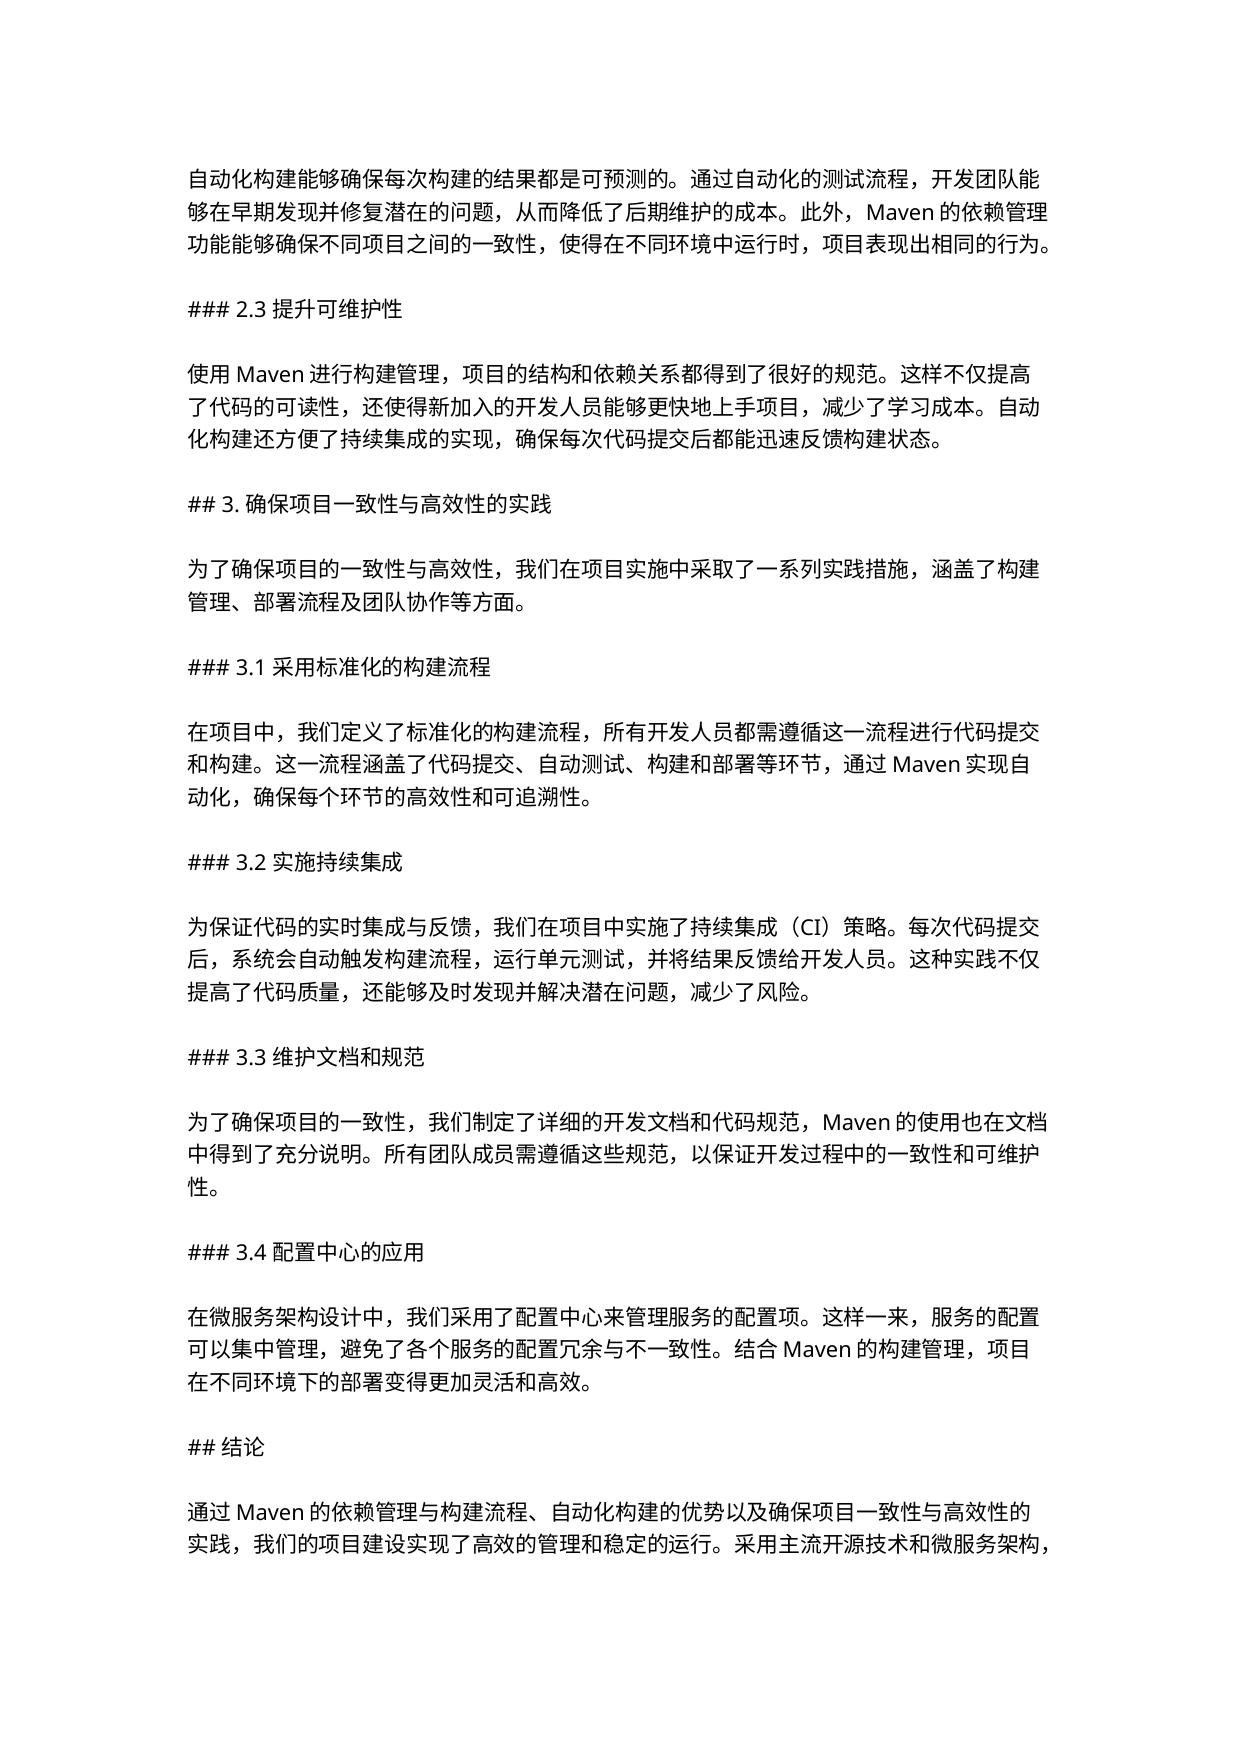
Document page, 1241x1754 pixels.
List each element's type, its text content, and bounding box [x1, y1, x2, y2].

text 为保证代码的实时集成与反馈，我们在项目中实施了持续集成（CI）策略。每次代码提交后，系统会自动触发构建流程，运行单元测试，并将结果反馈给开发人员。这种实践不仅提高了代码质量，还能够及时发现并解决潜在问题，减少了风险。 [187, 909, 1053, 1007]
text ### 3.2 实施持续集成 [187, 844, 1053, 877]
text ### 2.3 提升可维护性 [187, 292, 1053, 324]
text 在项目中，我们定义了标准化的构建流程，所有开发人员都需遵循这一流程进行代码提交和构建。这一流程涵盖了代码提交、自动测试、构建和部署等环节，通过Maven实现自动化，确保每个环节的高效性和可追溯性。 [187, 714, 1053, 812]
text ### 3.1 采用标准化的构建流程 [187, 649, 1053, 682]
text ### 3.4 配置中心的应用 [187, 1234, 1053, 1267]
text ## 结论 [187, 1429, 1053, 1462]
text ### 3.3 维护文档和规范 [187, 1039, 1053, 1072]
text 为了确保项目的一致性，我们制定了详细的开发文档和代码规范，Maven的使用也在文档中得到了充分说明。所有团队成员需遵循这些规范，以保证开发过程中的一致性和可维护性。 [187, 1104, 1053, 1202]
text 为了确保项目的一致性与高效性，我们在项目实施中采取了一系列实践措施，涵盖了构建管理、部署流程及团队协作等方面。 [187, 552, 1053, 617]
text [187, 1494, 1053, 1559]
text 自动化构建能够确保每次构建的结果都是可预测的。通过自动化的测试流程，开发团队能够在早期发现并修复潜在的问题，从而降低了后期维护的成本。此外，Maven的依赖管理功能能够确保不同项目之间的一致性，使得在不同环境中运行时，项目表现出相同的行为。 [187, 162, 1053, 259]
text ## 3. 确保项目一致性与高效性的实践 [187, 487, 1053, 519]
text 使用Maven进行构建管理，项目的结构和依赖关系都得到了很好的规范。这样不仅提高了代码的可读性，还使得新加入的开发人员能够更快地上手项目，减少了学习成本。自动化构建还方便了持续集成的实现，确保每次代码提交后都能迅速反馈构建状态。 [187, 357, 1053, 454]
text 在微服务架构设计中，我们采用了配置中心来管理服务的配置项。这样一来，服务的配置可以集中管理，避免了各个服务的配置冗余与不一致性。结合Maven的构建管理，项目在不同环境下的部署变得更加灵活和高效。 [187, 1299, 1053, 1397]
